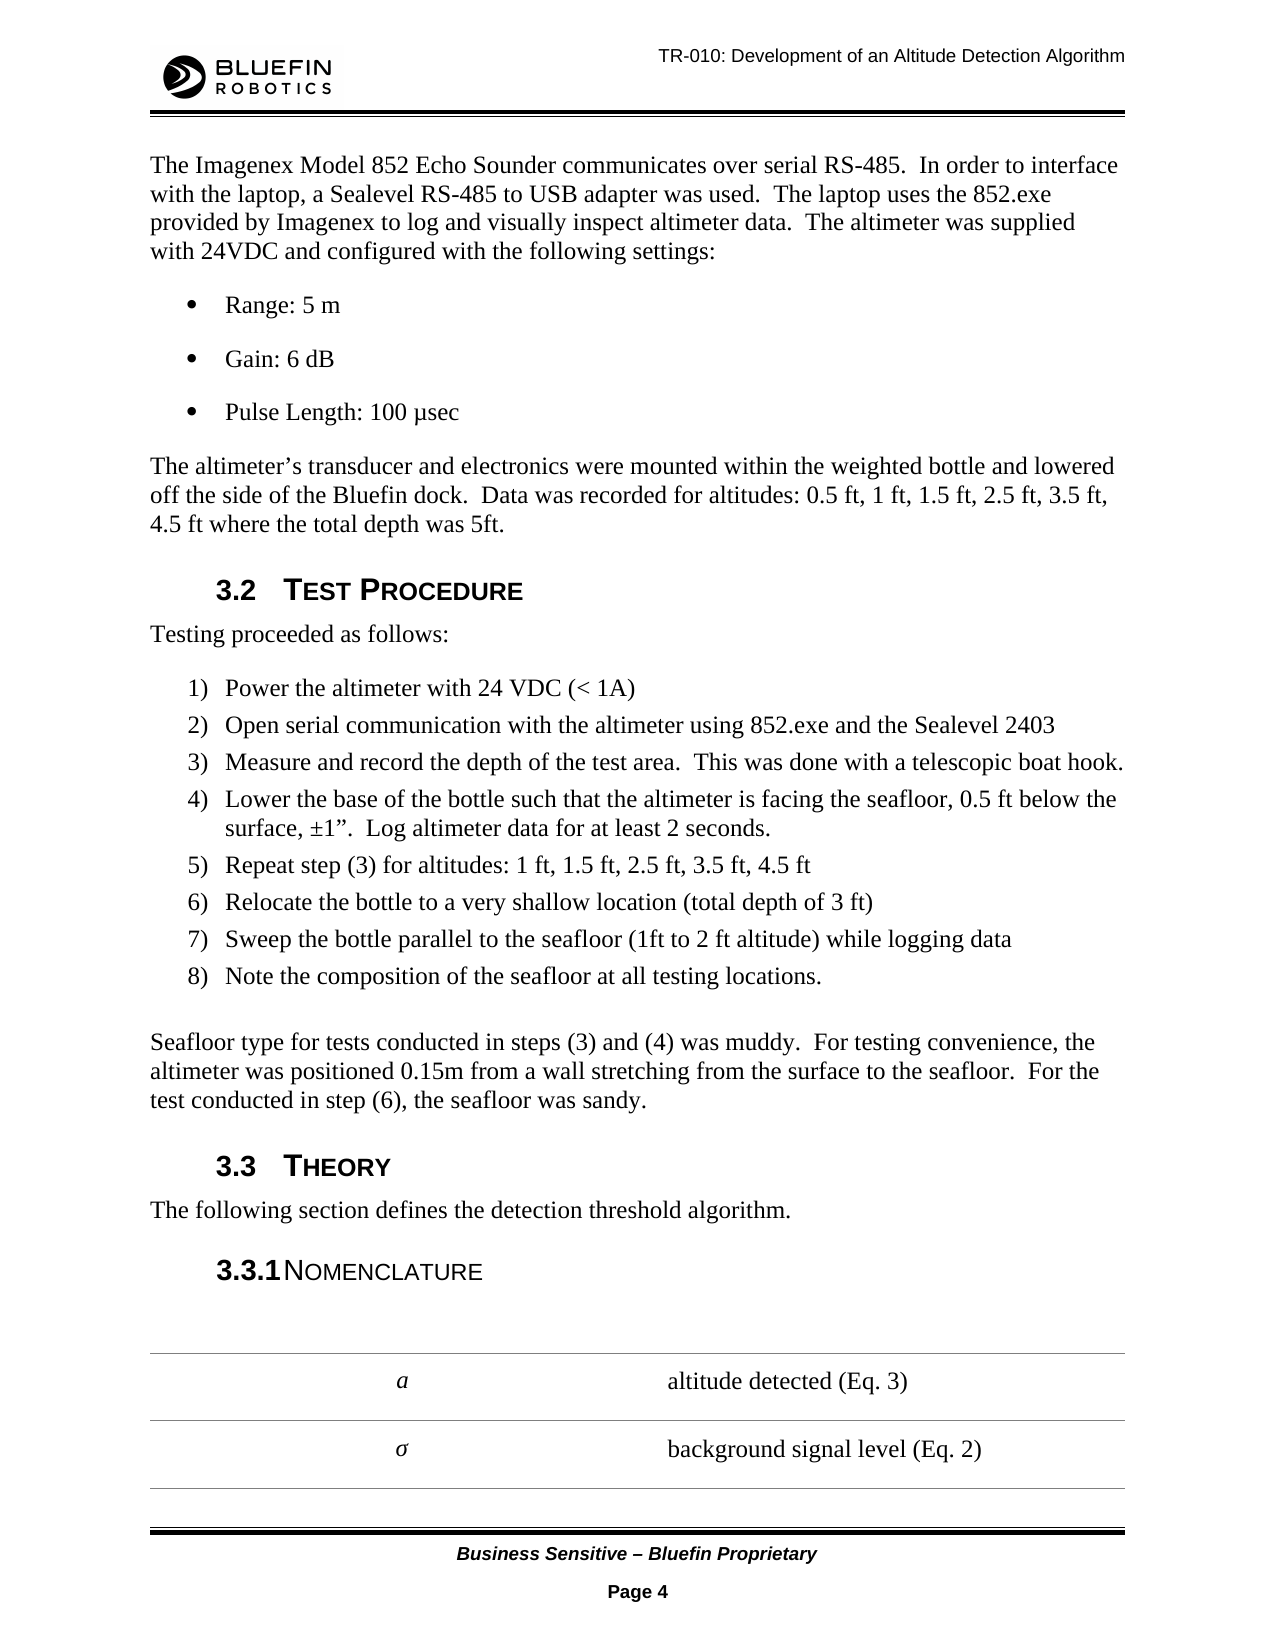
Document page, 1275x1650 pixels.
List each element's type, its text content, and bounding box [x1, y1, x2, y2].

text The altimeter’s transducer and electronics were mounted within the weighted bottle and lowered off the side of the Bluefin dock. Data was recorded for altitudes: 0.5 ft, 1 ft, 1.5 ft, 2.5 ft, 3.5 ft, 4.5 ft where the total depth was 5ft. [150, 451, 1125, 537]
subtitle Test Procedure [216, 571, 1125, 607]
text The following section defines the detection threshold algorithm. [150, 1195, 1125, 1224]
list Open serial communication with the altimeter using 852.exe and the Sealevel 2403 [187, 710, 1125, 739]
list Range: 5 m [187, 290, 1125, 319]
table_header [150, 1354, 656, 1420]
text Testing proceeded as follows: [150, 619, 1125, 648]
list Pulse Length: 100 µsec [187, 397, 1125, 426]
list Measure and record the depth of the test area. This was done with a telescopic boat hook. [187, 747, 1125, 776]
picture [150, 45, 344, 110]
subtitle Nomenclature [216, 1253, 1125, 1287]
subtitle Theory [216, 1147, 1125, 1183]
table_cell background signal level (Eq. 2) [656, 1421, 1125, 1487]
text Seafloor type for tests conducted in steps (3) and (4) was muddy. For testing convenience, the altimeter was positioned 0.15m from a wall stretching from the surface to the seafloor. For the test conducted in step (6), the seafloor was sandy. [150, 1027, 1125, 1113]
list Lower the base of the bottle such that the altimeter is facing the seafloor, 0.5 ft below the surface, ±1”. Log altimeter data for at least 2 seconds. [187, 784, 1125, 842]
list Gain: 6 dB [187, 344, 1125, 372]
list Relocate the bottle to a very shallow location (total depth of 3 ft) [187, 887, 1125, 916]
table_header altitude detected (Eq. 3) [656, 1354, 1125, 1420]
list Sweep the bottle parallel to the seafloor (1ft to 2 ft altitude) while logging data [187, 924, 1125, 953]
list Power the altimeter with 24 VDC (< 1A) [187, 673, 1125, 702]
table_cell [150, 1421, 656, 1487]
list Repeat step (3) for altitudes: 1 ft, 1.5 ft, 2.5 ft, 3.5 ft, 4.5 ft [187, 850, 1125, 879]
text The Imagenex Model 852 Echo Sounder communicates over serial RS-485. In order to interface with the laptop, a Sealevel RS-485 to USB adapter was used. The laptop uses the 852.exe provided by Imagenex to log and visually inspect altimeter data. The altimeter was supplied with 24VDC and configured with the following settings: [150, 150, 1125, 265]
list Note the composition of the seafloor at all testing locations. [187, 961, 1125, 990]
